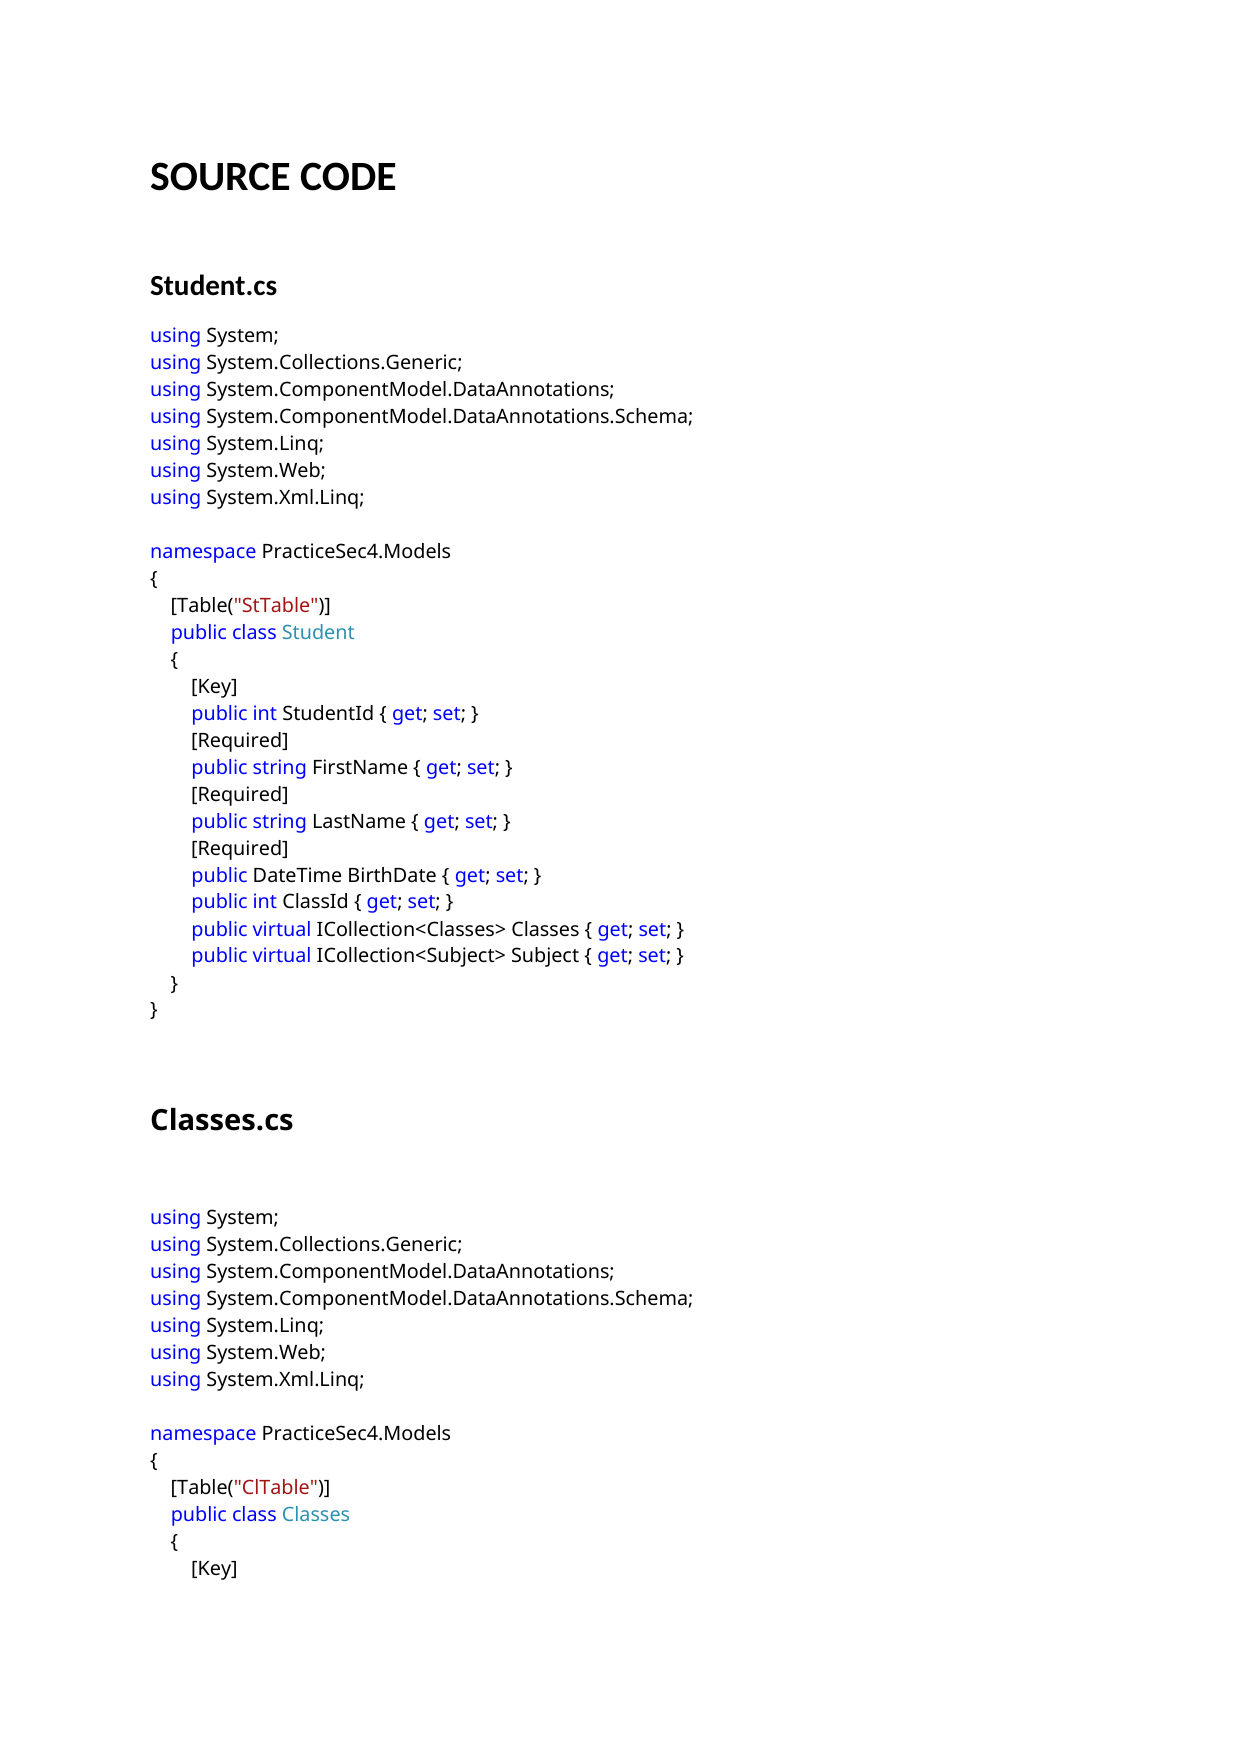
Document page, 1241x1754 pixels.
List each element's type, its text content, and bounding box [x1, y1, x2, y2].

text public string LastName { get; set; } [150, 807, 1090, 834]
text using System.ComponentModel.DataAnnotations; [150, 375, 1090, 402]
text using System.Web; [150, 456, 1090, 483]
text using System.Xml.Linq; [150, 1365, 1090, 1392]
text namespace PracticeSec4.Models [150, 537, 1090, 564]
text public virtual ICollection<Subject> Subject { get; set; } [150, 942, 1090, 969]
text using System.Web; [150, 1338, 1090, 1365]
text } [150, 996, 1090, 1023]
text [Table("ClTable")] [150, 1473, 1090, 1500]
text using System.Xml.Linq; [150, 483, 1090, 510]
text [Required] [150, 726, 1090, 753]
text [Key] [150, 672, 1090, 699]
text Classes.cs [150, 1099, 1090, 1139]
text public int ClassId { get; set; } [150, 888, 1090, 915]
text { [150, 645, 1090, 672]
text using System.ComponentModel.DataAnnotations.Schema; [150, 1284, 1090, 1311]
text public int StudentId { get; set; } [150, 699, 1090, 726]
text using System.Collections.Generic; [150, 1230, 1090, 1257]
text [Key] [150, 1554, 1090, 1581]
text public class Student [150, 618, 1090, 645]
text [Required] [150, 780, 1090, 807]
text public DateTime BirthDate { get; set; } [150, 861, 1090, 888]
text using System.Collections.Generic; [150, 348, 1090, 375]
text } [150, 969, 1090, 996]
text [Required] [150, 834, 1090, 861]
text using System.Linq; [150, 429, 1090, 456]
text using System; [150, 1203, 1090, 1230]
text { [150, 1446, 1090, 1473]
text using System; [150, 321, 1090, 348]
text public string FirstName { get; set; } [150, 753, 1090, 780]
text using System.Linq; [150, 1311, 1090, 1338]
text using System.ComponentModel.DataAnnotations.Schema; [150, 402, 1090, 429]
text { [150, 1527, 1090, 1554]
text public class Classes [150, 1500, 1090, 1527]
text namespace PracticeSec4.Models [150, 1419, 1090, 1446]
text Student.cs [150, 267, 1090, 302]
text using System.ComponentModel.DataAnnotations; [150, 1257, 1090, 1284]
text SOURCE CODE [150, 150, 1090, 201]
text [Table("StTable")] [150, 591, 1090, 618]
text public virtual ICollection<Classes> Classes { get; set; } [150, 915, 1090, 942]
text { [150, 564, 1090, 591]
